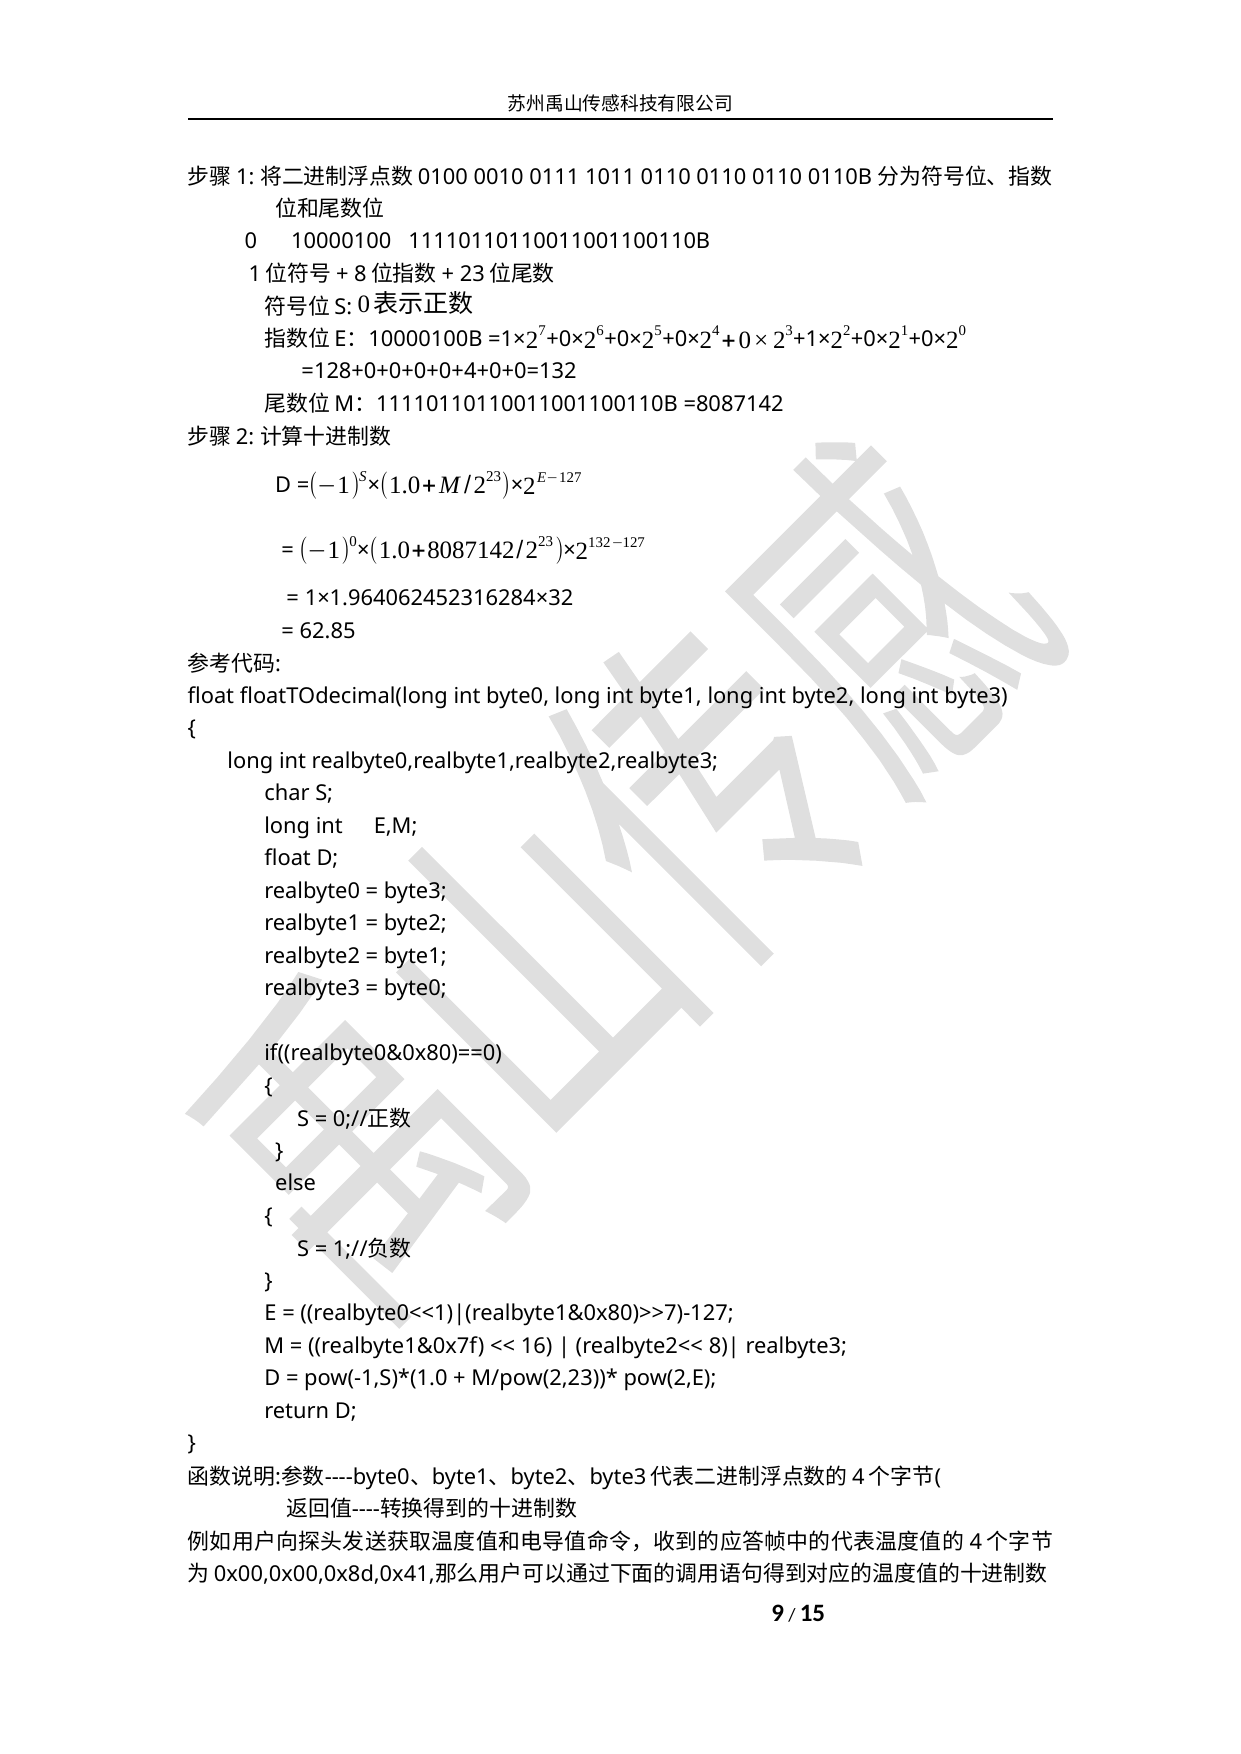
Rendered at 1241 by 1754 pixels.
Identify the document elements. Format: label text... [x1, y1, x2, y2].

text 步骤2: 计算十进制数 [187, 418, 1053, 451]
text float D; [264, 841, 1053, 873]
text realbyte3 = byte0; [187, 971, 1053, 1003]
text = 62.85 [187, 613, 1053, 646]
text return D; [264, 1393, 1053, 1426]
text realbyte2 = byte1; [264, 938, 1053, 971]
text = ×× [187, 516, 1053, 581]
text 尾数位M：11110110110011001100110B =8087142 [187, 386, 1053, 418]
text 指数位E：10000100B =1×+0×+0×+0×+1×+0×+0× [187, 321, 1053, 353]
text { [264, 1198, 1053, 1231]
text D =×× [187, 451, 1053, 516]
text 函数说明:参数----byte0、byte1、byte2、byte3代表二进制浮点数的4个字节( [187, 1458, 1053, 1491]
text = 1×1.964062452316284×32 [187, 581, 1053, 613]
text 参考代码: [187, 646, 1053, 678]
text } [264, 1263, 1053, 1296]
text if((realbyte0&0x80)==0) [264, 1036, 1053, 1068]
text { [187, 711, 1053, 743]
text char S; [264, 776, 1053, 808]
text S = 1;//负数 [297, 1231, 1053, 1263]
text { [264, 1068, 1053, 1101]
text else [275, 1166, 1053, 1198]
text =128+0+0+0+0+4+0+0=132 [187, 353, 1053, 386]
text D = pow(-1,S)*(1.0 + M/pow(2,23))* pow(2,E); [264, 1361, 1053, 1393]
text float floatTOdecimal(long int byte0, long int byte1, long int byte2, long int byte3) [187, 678, 1053, 711]
text 步骤1: 将二进制浮点数0100 0010 0111 1011 0110 0110 0110 0110B分为符号位、指数位和尾数位 [187, 158, 1053, 223]
text long int realbyte0,realbyte1,realbyte2,realbyte3; [187, 743, 1053, 776]
text 符号位S: [187, 288, 1053, 321]
text } [187, 1426, 1053, 1458]
text long int E,M; [264, 808, 1053, 841]
text realbyte0 = byte3; [187, 873, 1053, 906]
text realbyte1 = byte2; [264, 906, 1053, 938]
text M = ((realbyte1&0x7f) << 16) | (realbyte2<< 8)| realbyte3; [264, 1328, 1053, 1361]
text 例如用户向探头发送获取温度值和电导值命令，收到的应答帧中的代表温度值的4个字节为0x00,0x00,0x8d,0x41,那么用户可以通过下面的调用语句得到对应的温度值的十进制数 [187, 1523, 1053, 1588]
text } [275, 1133, 1053, 1166]
text E = ((realbyte0<<1)|(realbyte1&0x80)>>7)-127; [264, 1296, 1053, 1328]
text 0 10000100 11110110110011001100110B [187, 223, 1053, 256]
text S = 0;//正数 [297, 1101, 1053, 1133]
list 1位符号 + 8位指数 + 23位尾数 [198, 256, 1053, 288]
text 返回值----转换得到的十进制数 [286, 1491, 1053, 1523]
